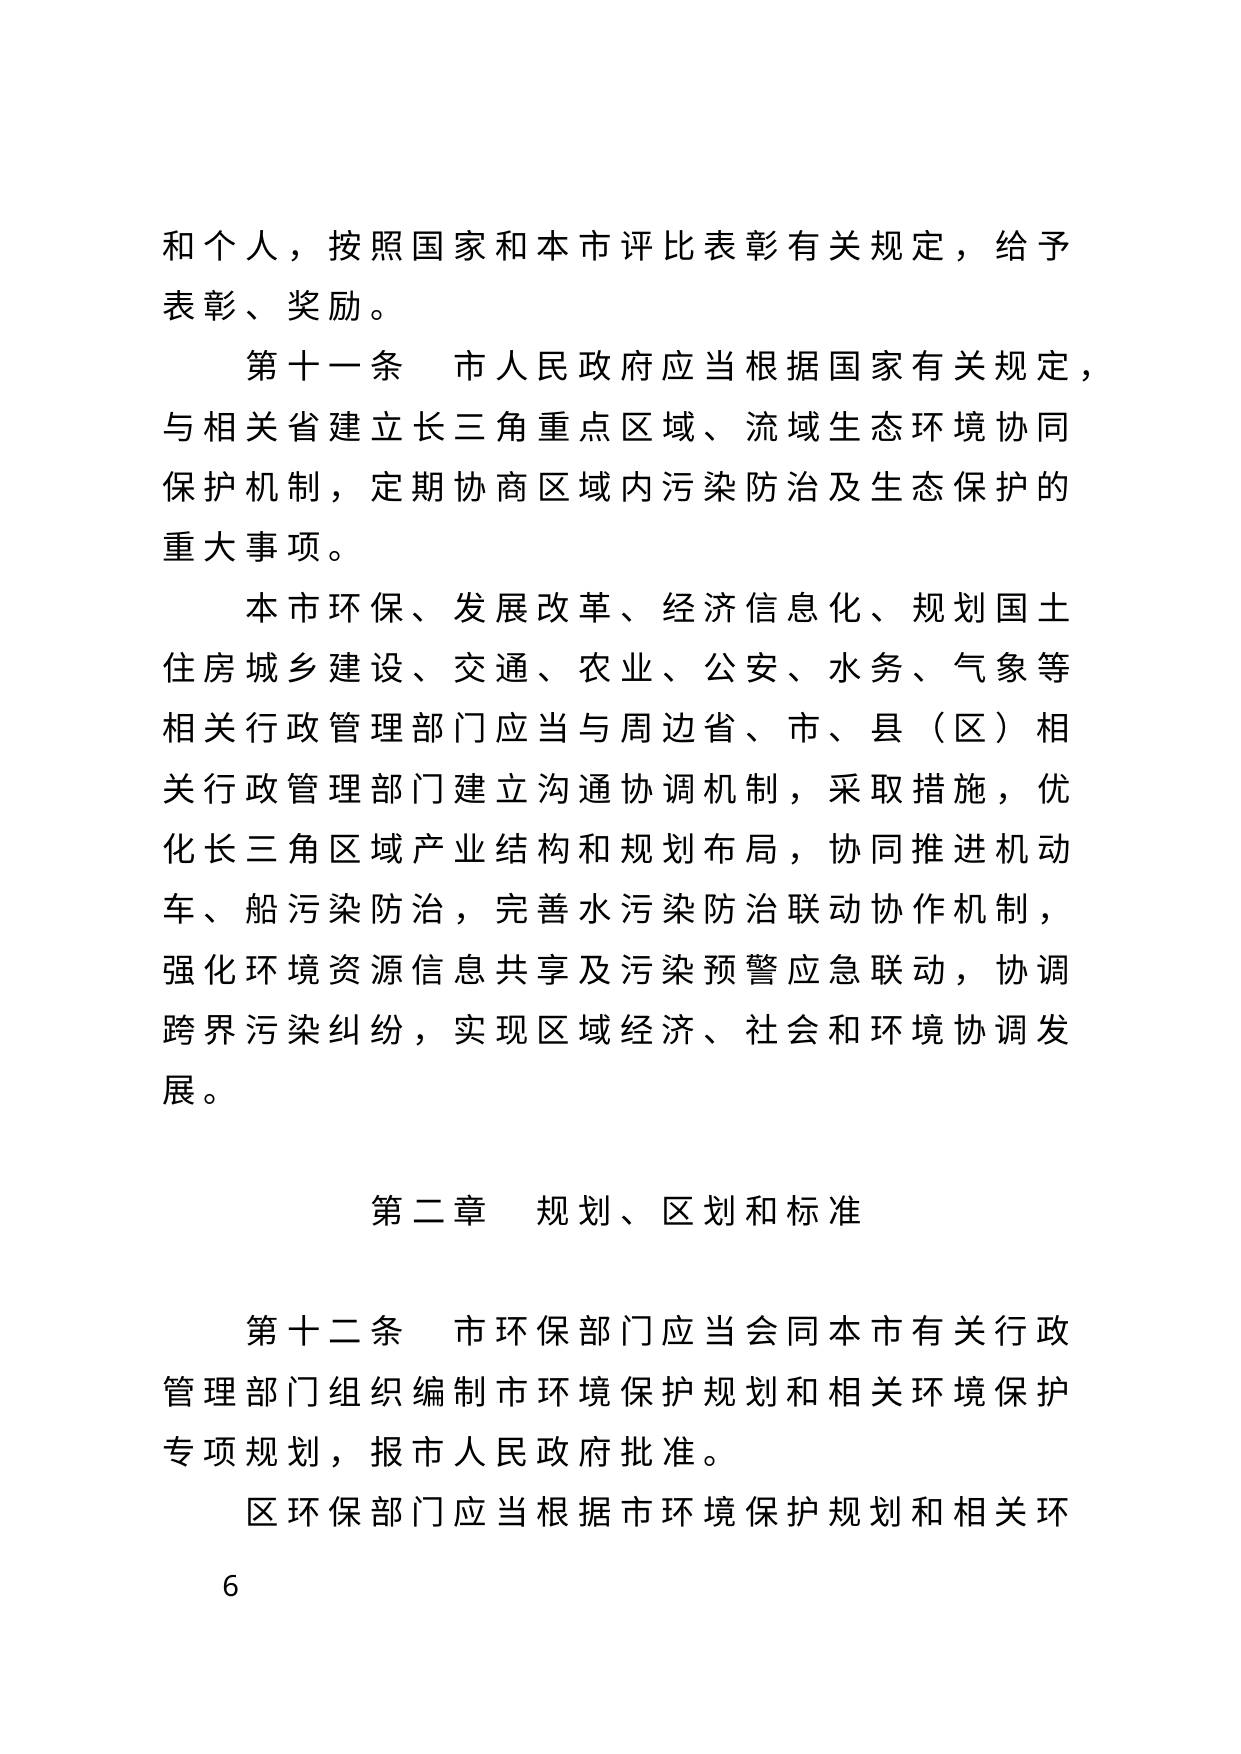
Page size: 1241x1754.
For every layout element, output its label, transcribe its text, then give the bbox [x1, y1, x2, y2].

text 本市环保、发展改革、经济信息化、规划国土、住房城乡建设、交通、农业、公安、水务、气象等相关行政管理部门应当与周边省、市、县（区）相关行政管理部门建立沟通协调机制，采取措施，优化长三角区域产业结构和规划布局，协同推进机动车、船污染防治，完善水污染防治联动协作机制，强化环境资源信息共享及污染预警应急联动，协调跨界污染纠纷，实现区域经济、社会和环境协调发展。 [162, 575, 1078, 1118]
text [162, 1480, 1078, 1540]
text 第二章 规划、区划和标准 [162, 1178, 1078, 1239]
text 第十二条 市环保部门应当会同本市有关行政管理部门组织编制市环境保护规划和相关环境保护专项规划，报市人民政府批准。 [162, 1299, 1078, 1480]
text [162, 213, 1078, 334]
text 第十一条 市人民政府应当根据国家有关规定，与相关省建立长三角重点区域、流域生态环境协同保护机制，定期协商区域内污染防治及生态保护的重大事项。 [162, 334, 1078, 575]
